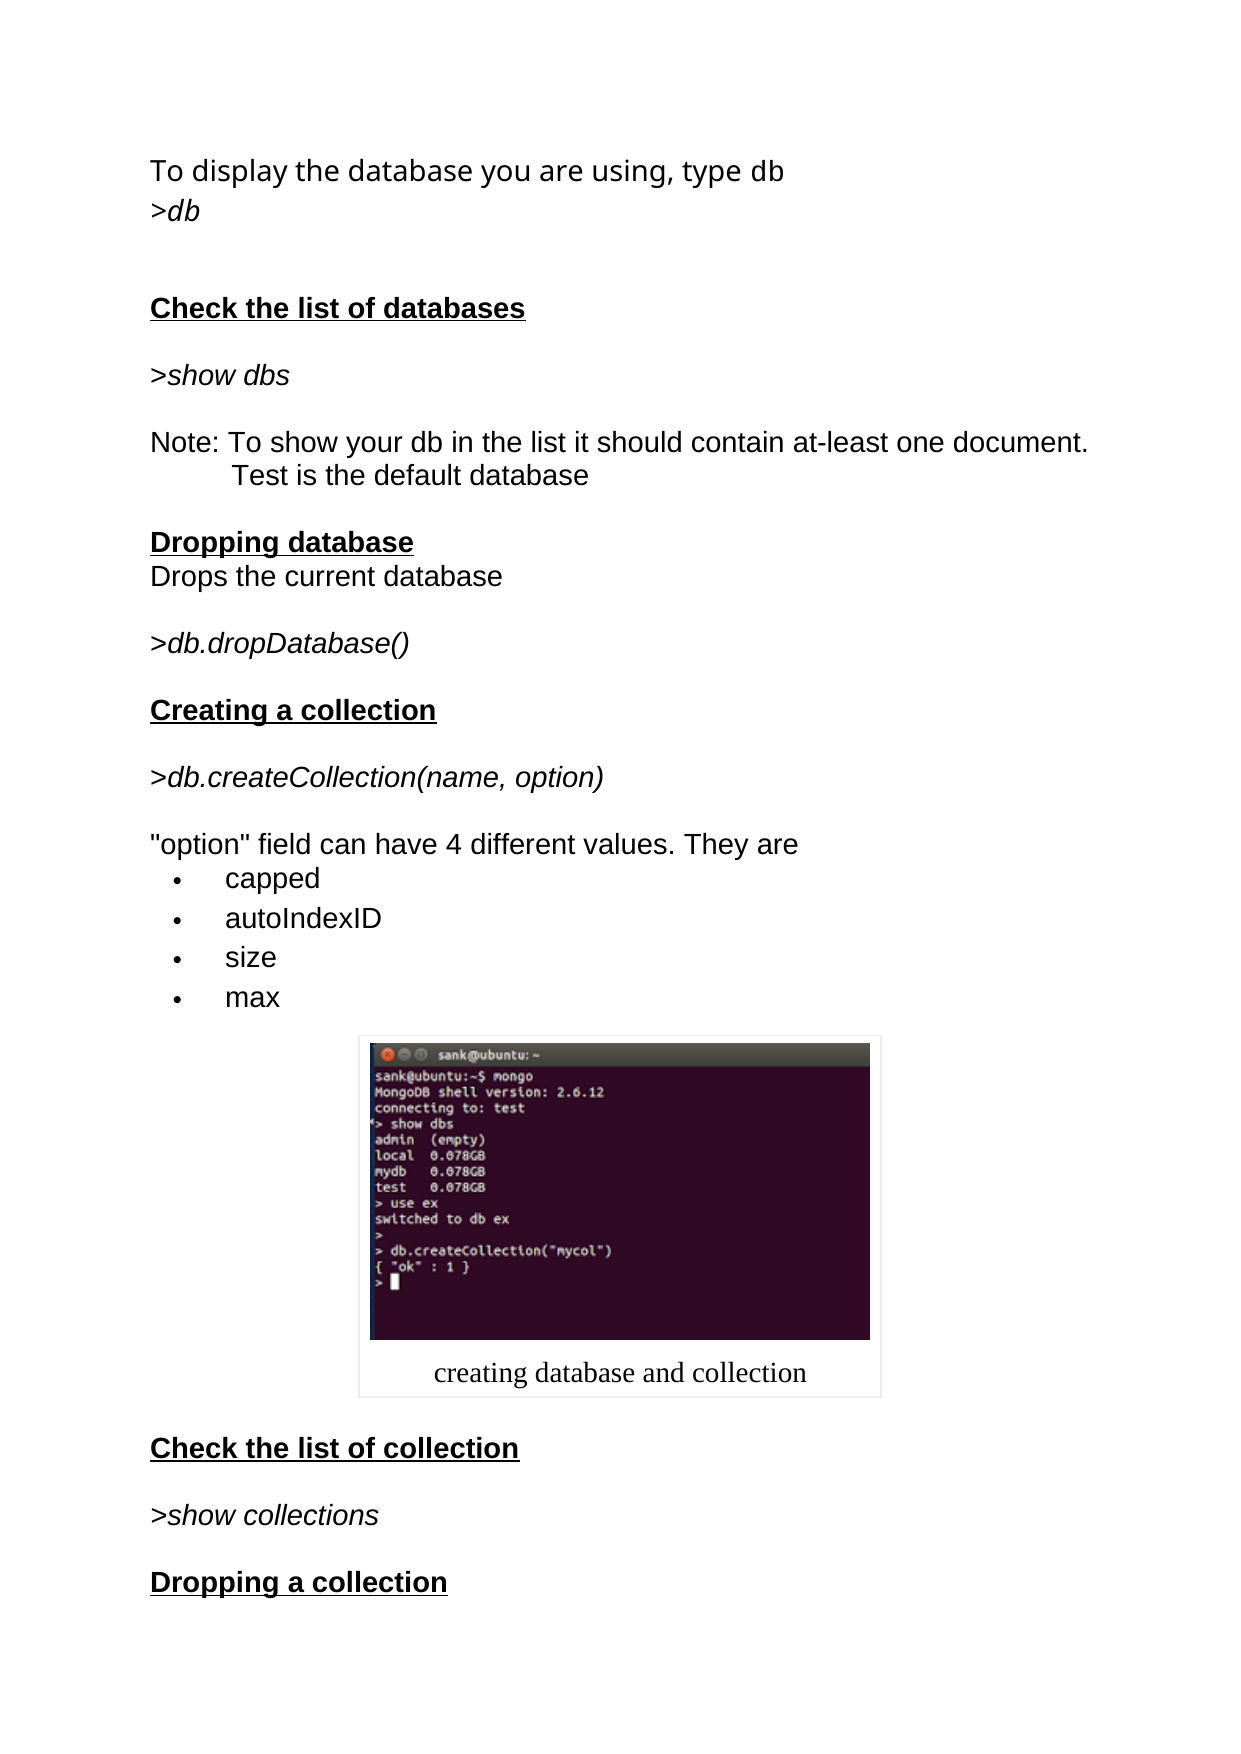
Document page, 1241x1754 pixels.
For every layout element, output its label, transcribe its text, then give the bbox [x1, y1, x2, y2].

text Test is the default database [150, 458, 1090, 492]
text Check the list of collection [150, 1431, 1090, 1465]
list max [173, 980, 1090, 1014]
text >db.createCollection(name, option) [150, 760, 1090, 794]
list capped [173, 861, 1090, 894]
text >db.dropDatabase() [150, 626, 1090, 659]
text Creating a collection [150, 693, 1090, 727]
text Note: To show your db in the list it should contain at-least one document. [150, 425, 1090, 458]
text >show collections [150, 1498, 1090, 1532]
picture [370, 1043, 870, 1340]
text Drops the current database [150, 559, 1090, 592]
text "option" field can have 4 different values. They are [150, 827, 1090, 861]
text >show dbs [150, 358, 1090, 391]
text Check the list of databases [150, 291, 1090, 324]
text To display the database you are using, type db >db [150, 150, 1090, 291]
text Dropping a collection [150, 1566, 1090, 1599]
list size [173, 940, 1090, 974]
text Dropping database [150, 525, 1090, 559]
table_cell creating database and collection [360, 1347, 880, 1396]
list autoIndexID [173, 901, 1090, 934]
table_header [360, 1036, 880, 1347]
